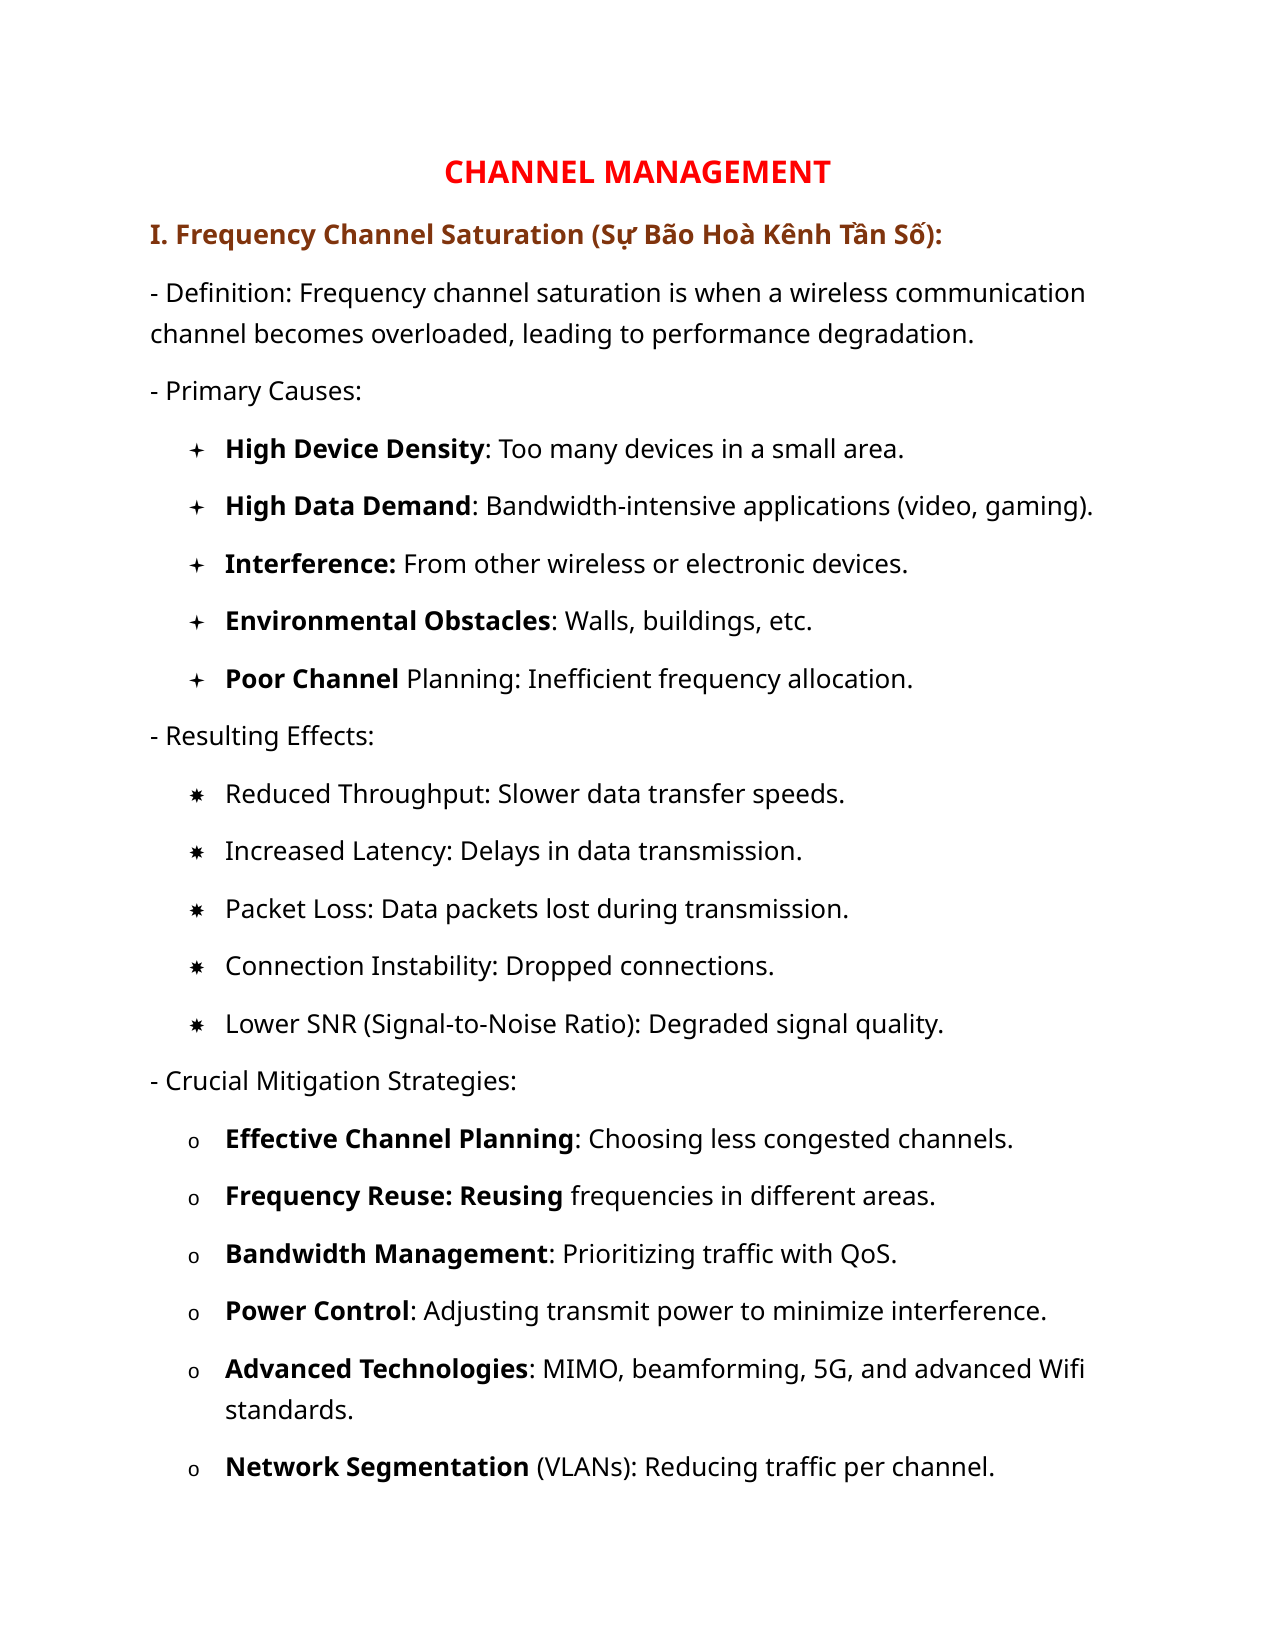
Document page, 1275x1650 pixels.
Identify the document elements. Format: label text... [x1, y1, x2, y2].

text - Resulting Effects: [150, 718, 1125, 753]
list Lower SNR (Signal-to-Noise Ratio): Degraded signal quality. [187, 1006, 1125, 1041]
list Effective Channel Planning: Choosing less congested channels. [187, 1121, 1125, 1156]
list Power Control: Adjusting transmit power to minimize interference. [187, 1293, 1125, 1328]
text - Definition: Frequency channel saturation is when a wireless communication channel becomes overloaded, leading to performance degradation. [150, 275, 1125, 351]
list Poor Channel Planning: Inefficient frequency allocation. [187, 661, 1125, 696]
list Packet Loss: Data packets lost during transmission. [187, 891, 1125, 926]
text - Crucial Mitigation Strategies: [150, 1063, 1125, 1098]
list Advanced Technologies: MIMO, beamforming, 5G, and advanced Wifi standards. [187, 1351, 1125, 1427]
list Bandwidth Management: Prioritizing traffic with QoS. [187, 1236, 1125, 1271]
list Reduced Throughput: Slower data transfer speeds. [187, 776, 1125, 811]
text - Primary Causes: [150, 373, 1125, 408]
list Frequency Reuse: Reusing frequencies in different areas. [187, 1178, 1125, 1213]
text I. Frequency Channel Saturation (Sự Bão Hoà Kênh Tần Số): [150, 216, 1125, 252]
list Increased Latency: Delays in data transmission. [187, 833, 1125, 868]
list Connection Instability: Dropped connections. [187, 948, 1125, 983]
text CHANNEL MANAGEMENT [150, 150, 1125, 193]
list Network Segmentation (VLANs): Reducing traffic per channel. [187, 1449, 1125, 1484]
list Interference: From other wireless or electronic devices. [187, 546, 1125, 581]
list High Device Density: Too many devices in a small area. [187, 431, 1125, 466]
list High Data Demand: Bandwidth-intensive applications (video, gaming). [187, 488, 1125, 523]
list Environmental Obstacles: Walls, buildings, etc. [187, 603, 1125, 638]
